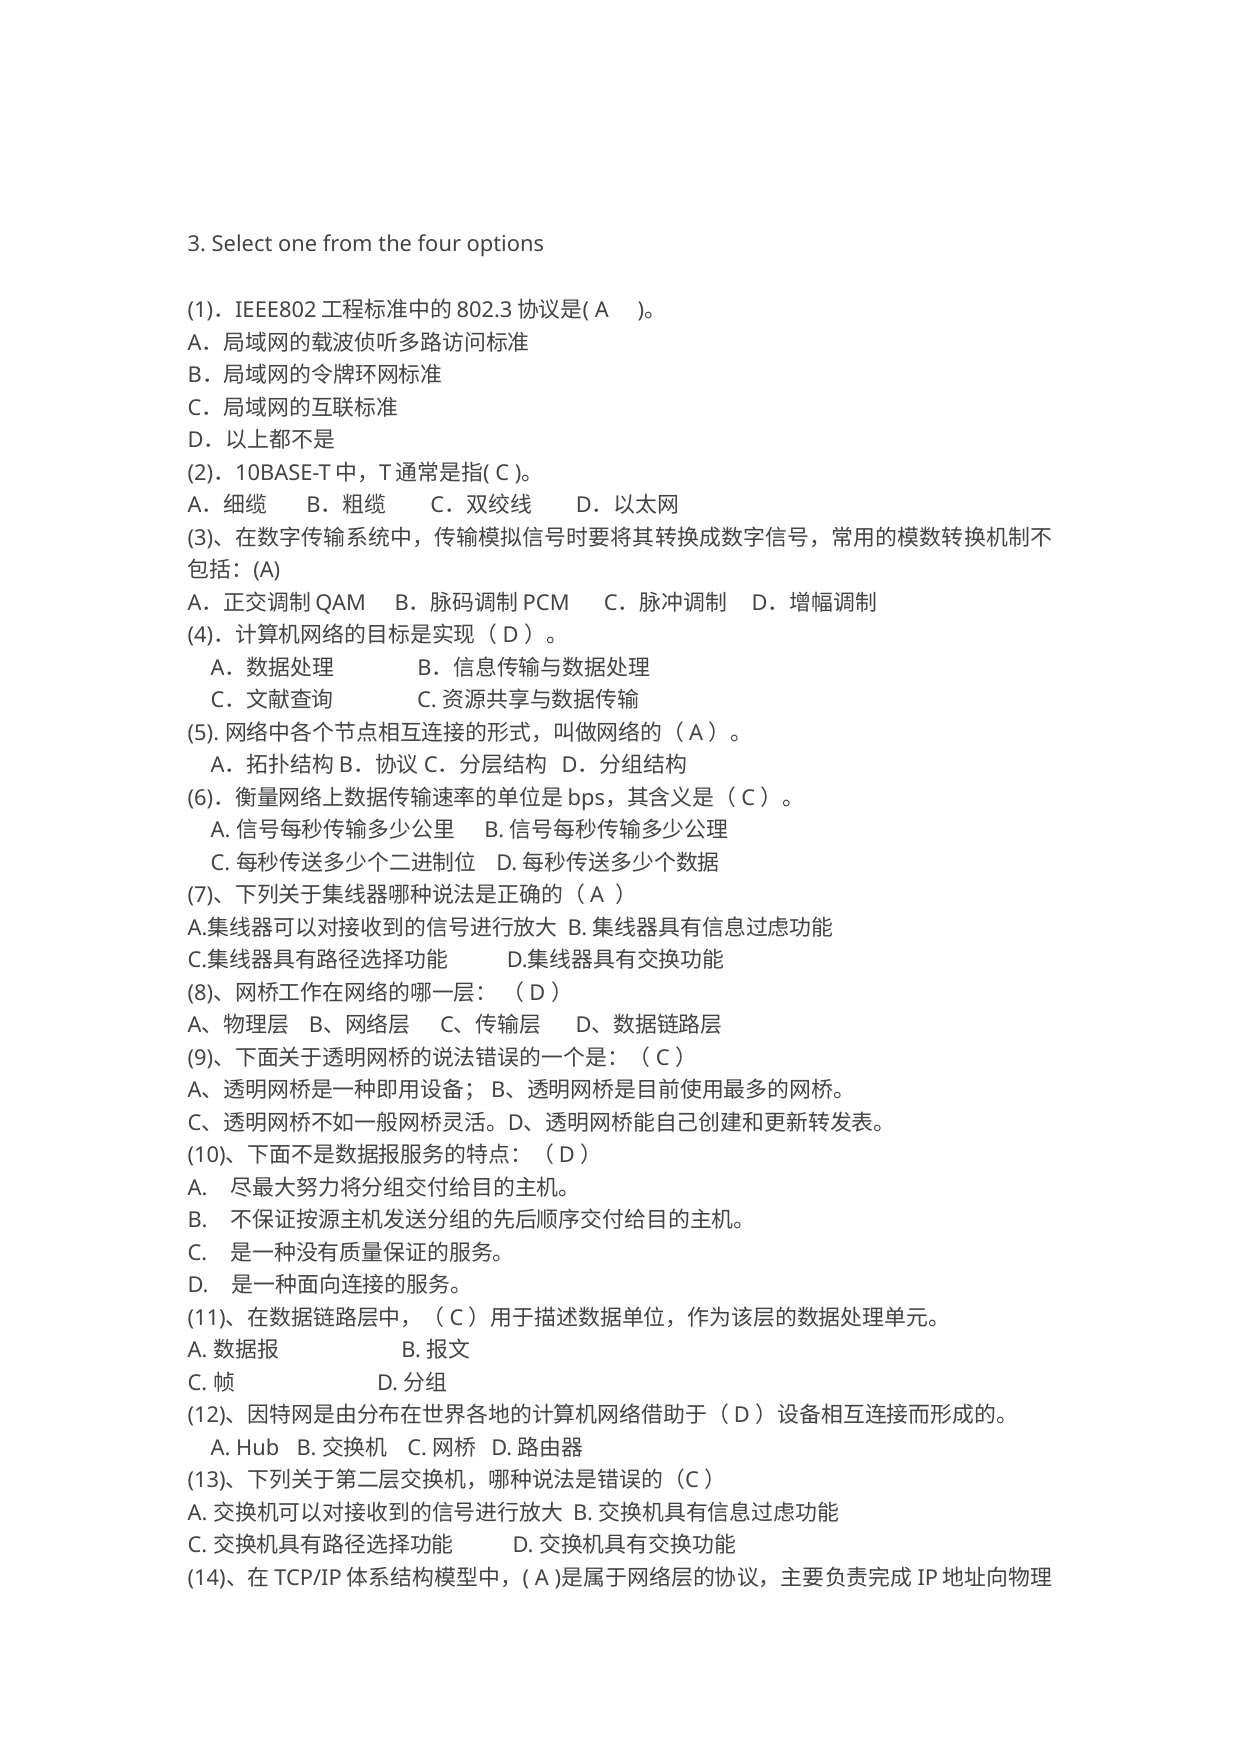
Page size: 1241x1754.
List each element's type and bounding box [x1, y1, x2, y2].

text [187, 162, 1053, 1592]
